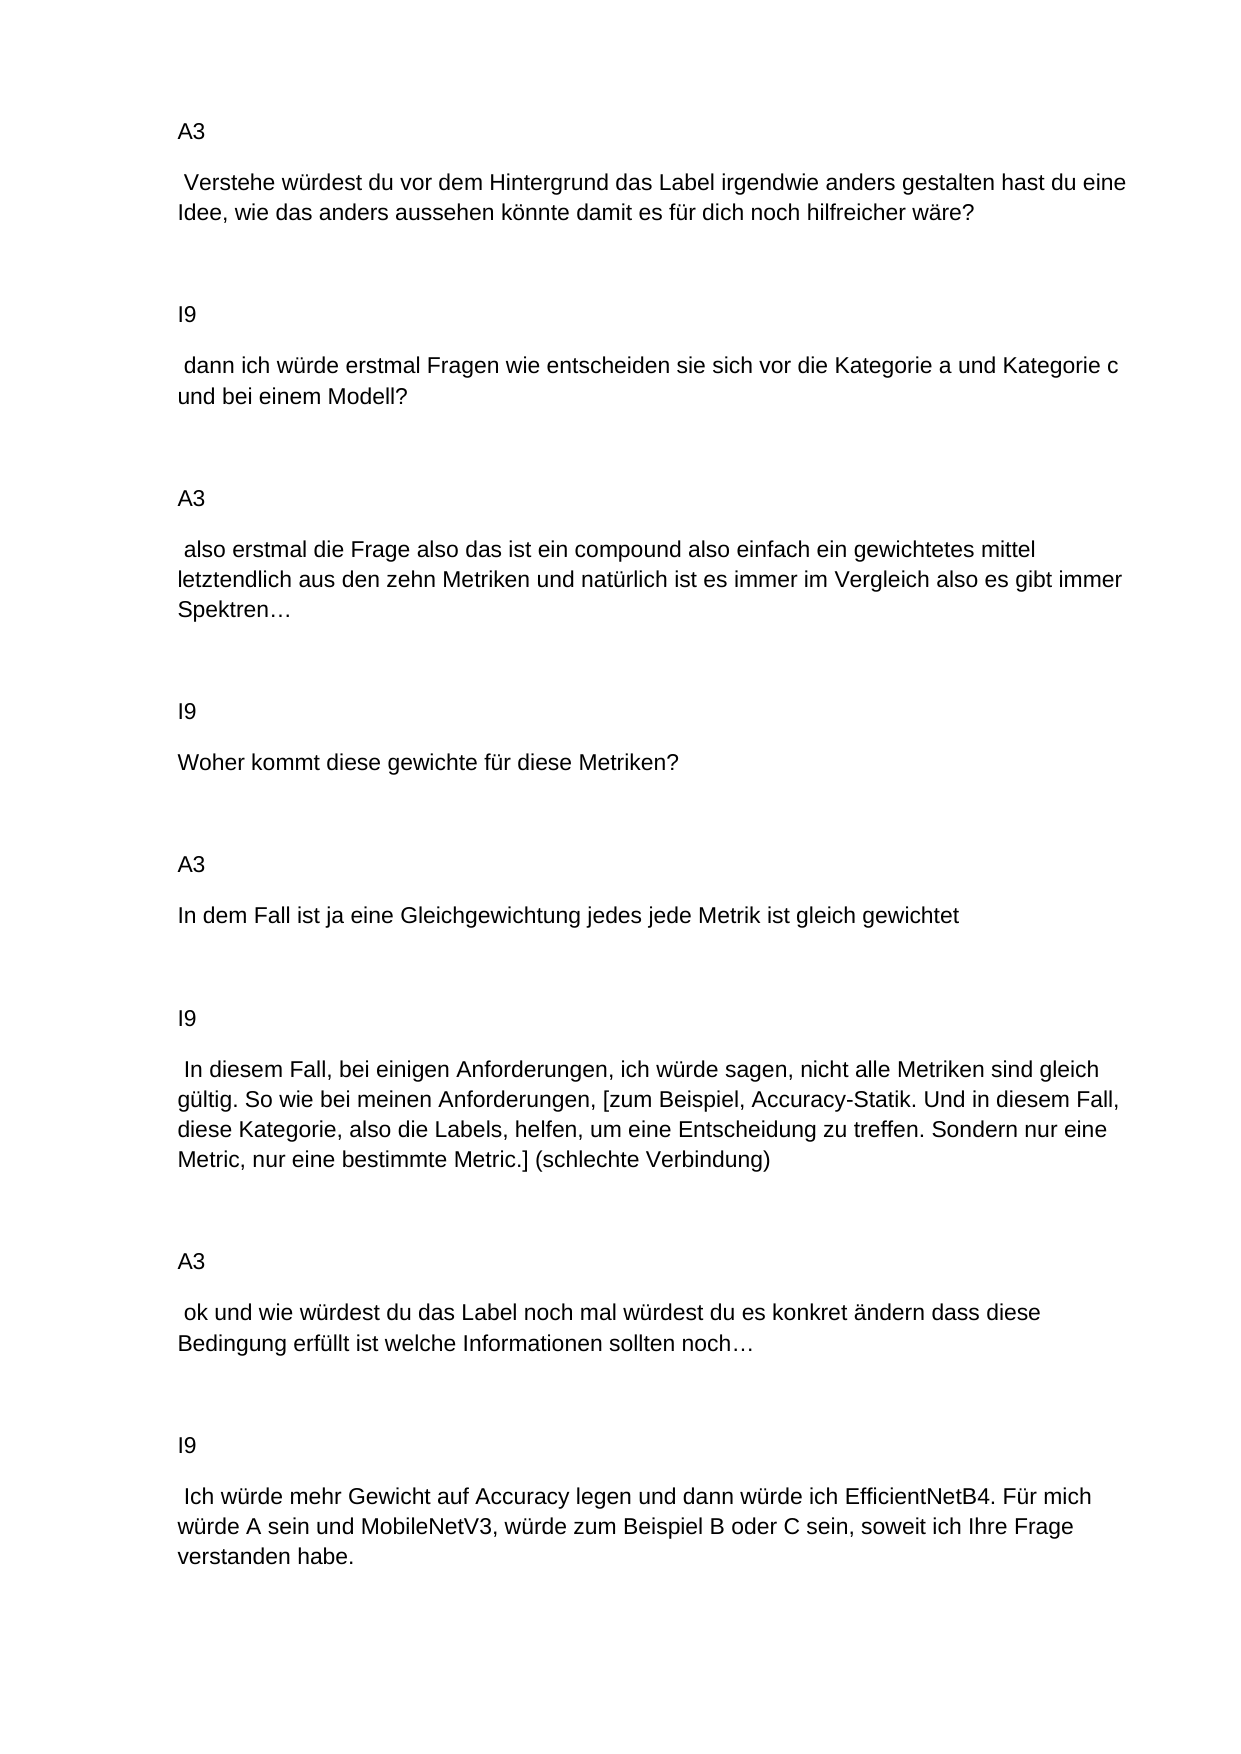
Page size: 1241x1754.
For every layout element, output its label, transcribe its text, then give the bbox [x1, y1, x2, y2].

text A3 [177, 851, 1152, 878]
text Ich würde mehr Gewicht auf Accuracy legen und dann würde ich EfficientNetB4. Für mich würde A sein und MobileNetV3, würde zum Beispiel B oder C sein, soweit ich Ihre Frage verstanden habe. [177, 1483, 1152, 1569]
text A3 [177, 485, 1152, 511]
text I9 [177, 301, 1152, 328]
text dann ich würde erstmal Fragen wie entscheiden sie sich vor die Kategorie a und Kategorie c und bei einem Modell? [177, 352, 1152, 409]
text I9 [177, 698, 1152, 725]
text I9 [177, 1432, 1152, 1458]
text Woher kommt diese gewichte für diese Metriken? [177, 749, 1152, 776]
text ok und wie würdest du das Label noch mal würdest du es konkret ändern dass diese Bedingung erfüllt ist welche Informationen sollten noch… [177, 1299, 1152, 1356]
text A3 [177, 118, 1152, 144]
text A3 [177, 1248, 1152, 1275]
text Verstehe würdest du vor dem Hintergrund das Label irgendwie anders gestalten hast du eine Idee, wie das anders aussehen könnte damit es für dich noch hilfreicher wäre? [177, 169, 1152, 226]
text In diesem Fall, bei einigen Anforderungen, ich würde sagen, nicht alle Metriken sind gleich gültig. So wie bei meinen Anforderungen, [zum Beispiel, Accuracy-Statik. Und in diesem Fall, diese Kategorie, also die Labels, helfen, um eine Entscheidung zu treffen. Sondern nur eine Metric, nur eine bestimmte Metric.] (schlechte Verbindung) [177, 1056, 1152, 1173]
text I9 [177, 1004, 1152, 1031]
text In dem Fall ist ja eine Gleichgewichtung jedes jede Metrik ist gleich gewichtet [177, 902, 1152, 929]
text also erstmal die Frage also das ist ein compound also einfach ein gewichtetes mittel letztendlich aus den zehn Metriken und natürlich ist es immer im Vergleich also es gibt immer Spektren… [177, 536, 1152, 623]
